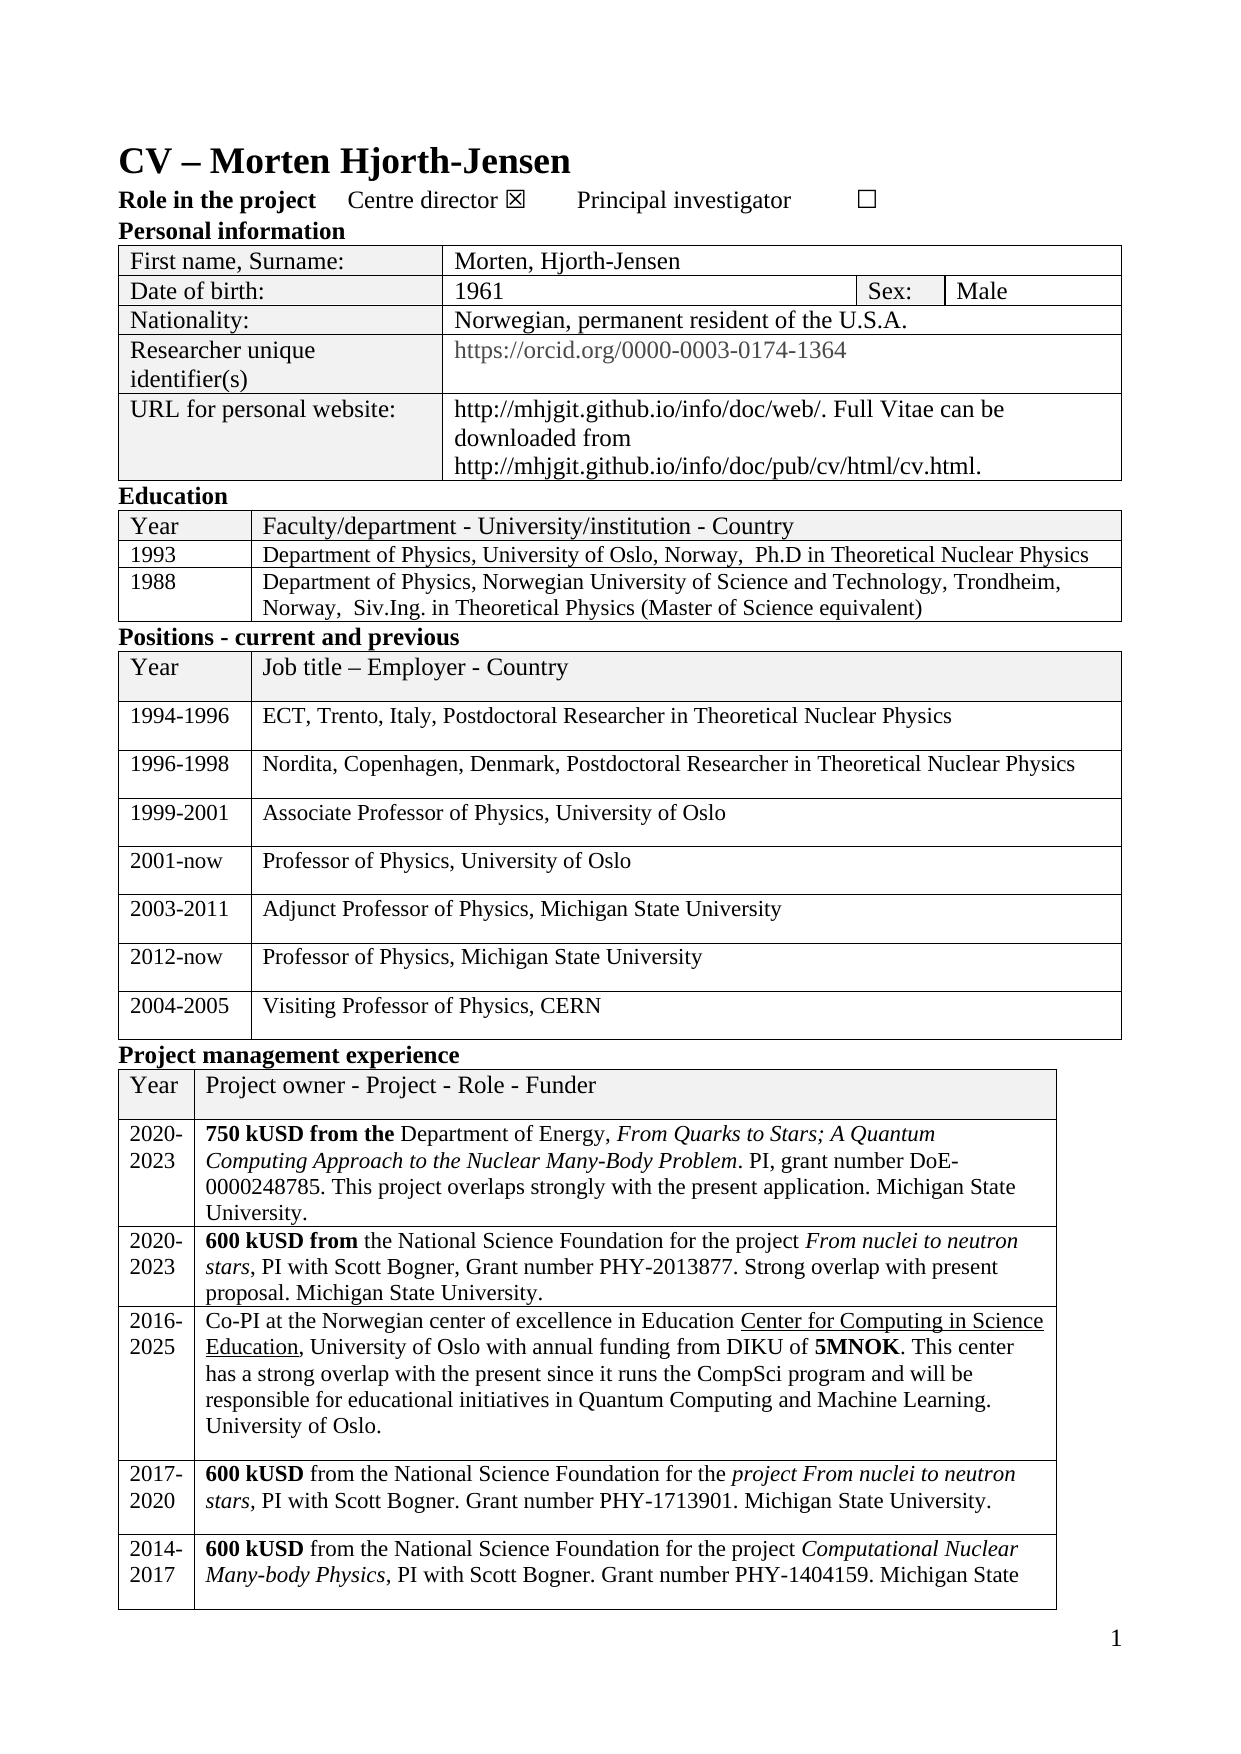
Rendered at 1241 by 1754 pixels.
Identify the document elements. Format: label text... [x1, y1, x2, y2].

table_cell 1961 [443, 276, 856, 304]
table_cell https://orcid.org/0000-0003-0174-1364 [443, 335, 1121, 393]
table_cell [195, 1535, 1056, 1609]
table_cell 750 kUSD from the Department of Energy, From Quarks to Stars; A Quantum Computing Approach to the Nuclear Many-Body Problem. PI, grant number DoE-0000248785. This project overlaps strongly with the present application. Michigan State University. [195, 1120, 1056, 1226]
text Positions - current and previous [118, 622, 1122, 651]
table_cell Department of Physics, University of Oslo, Norway, Ph.D in Theoretical Nuclear Physics [252, 541, 1121, 567]
table_cell ECT, Trento, Italy, Postdoctoral Researcher in Theoretical Nuclear Physics [252, 702, 1121, 749]
table_cell Professor of Physics, University of Oslo [252, 847, 1121, 894]
table_cell Nationality: [119, 306, 442, 334]
table_cell 1994-1996 [119, 702, 251, 749]
table_cell Visiting Professor of Physics, CERN [252, 992, 1121, 1039]
table_header Faculty/department - University/institution - Country [252, 511, 1121, 540]
table_cell Department of Physics, Norwegian University of Science and Technology, Trondheim, Norway, Siv.Ing. in Theoretical Physics (Master of Science equivalent) [252, 568, 1121, 621]
table_cell Professor of Physics, Michigan State University [252, 944, 1121, 991]
table_cell Adjunct Professor of Physics, Michigan State University [252, 895, 1121, 942]
table_cell Date of birth: [119, 276, 442, 304]
table_cell 2012-now [119, 944, 251, 991]
table_cell Associate Professor of Physics, University of Oslo [252, 799, 1121, 846]
table_header Year [119, 652, 251, 701]
table_cell 2003-2011 [119, 895, 251, 942]
table_cell 600 kUSD from the National Science Foundation for the project From nuclei to neutron stars, PI with Scott Bogner, Grant number PHY-2013877. Strong overlap with present proposal. Michigan State University. [195, 1227, 1056, 1306]
text Education [118, 481, 1122, 510]
table_cell 2020-2023 [119, 1120, 194, 1226]
table_cell Male [946, 276, 1121, 304]
table_cell 2004-2005 [119, 992, 251, 1039]
text Project management experience [118, 1040, 1122, 1069]
table_header Project owner - Project - Role - Funder [195, 1070, 1056, 1119]
table_header Year [119, 1070, 194, 1119]
table_cell 2016-2025 [119, 1307, 194, 1459]
subtitle CV – Morten Hjorth-Jensen [118, 139, 1122, 182]
table_cell 1999-2001 [119, 799, 251, 846]
table_cell 1996-1998 [119, 751, 251, 798]
table_cell Nordita, Copenhagen, Denmark, Postdoctoral Researcher in Theoretical Nuclear Physics [252, 751, 1121, 798]
table_cell Sex: [857, 276, 944, 304]
table_header Morten, Hjorth-Jensen [443, 246, 1121, 275]
table_header Year [119, 511, 251, 540]
table_cell 2001-now [119, 847, 251, 894]
table_cell Norwegian, permanent resident of the U.S.A. [443, 306, 1121, 334]
table_cell 2020-2023 [119, 1227, 194, 1306]
text Role in the project Centre director Principal investigator Personal information [118, 182, 1122, 245]
table_header Job title – Employer - Country [252, 652, 1121, 701]
table_cell 600 kUSD from the National Science Foundation for the project From nuclei to neutron stars, PI with Scott Bogner. Grant number PHY-1713901. Michigan State University. [195, 1461, 1056, 1534]
table_cell Co-PI at the Norwegian center of excellence in Education Center for Computing in Science Education, University of Oslo with annual funding from DIKU of 5MNOK. This center has a strong overlap with the present since it runs the CompSci program and will be responsible for educational initiatives in Quantum Computing and Machine Learning. University of Oslo. [195, 1307, 1056, 1459]
table_cell 1993 [119, 541, 251, 567]
table_cell URL for personal website: [119, 394, 442, 480]
table_cell 1988 [119, 568, 251, 621]
table_header First name, Surname: [119, 246, 442, 275]
table_cell 2017-2020 [119, 1461, 194, 1534]
table_cell Researcher unique identifier(s) [119, 335, 442, 393]
table_cell http://mhjgit.github.io/info/doc/web/. Full Vitae can be downloaded from http://mhjgit.github.io/info/doc/pub/cv/html/cv.html. [443, 394, 1121, 480]
table_cell 2014-2017 [119, 1535, 194, 1609]
